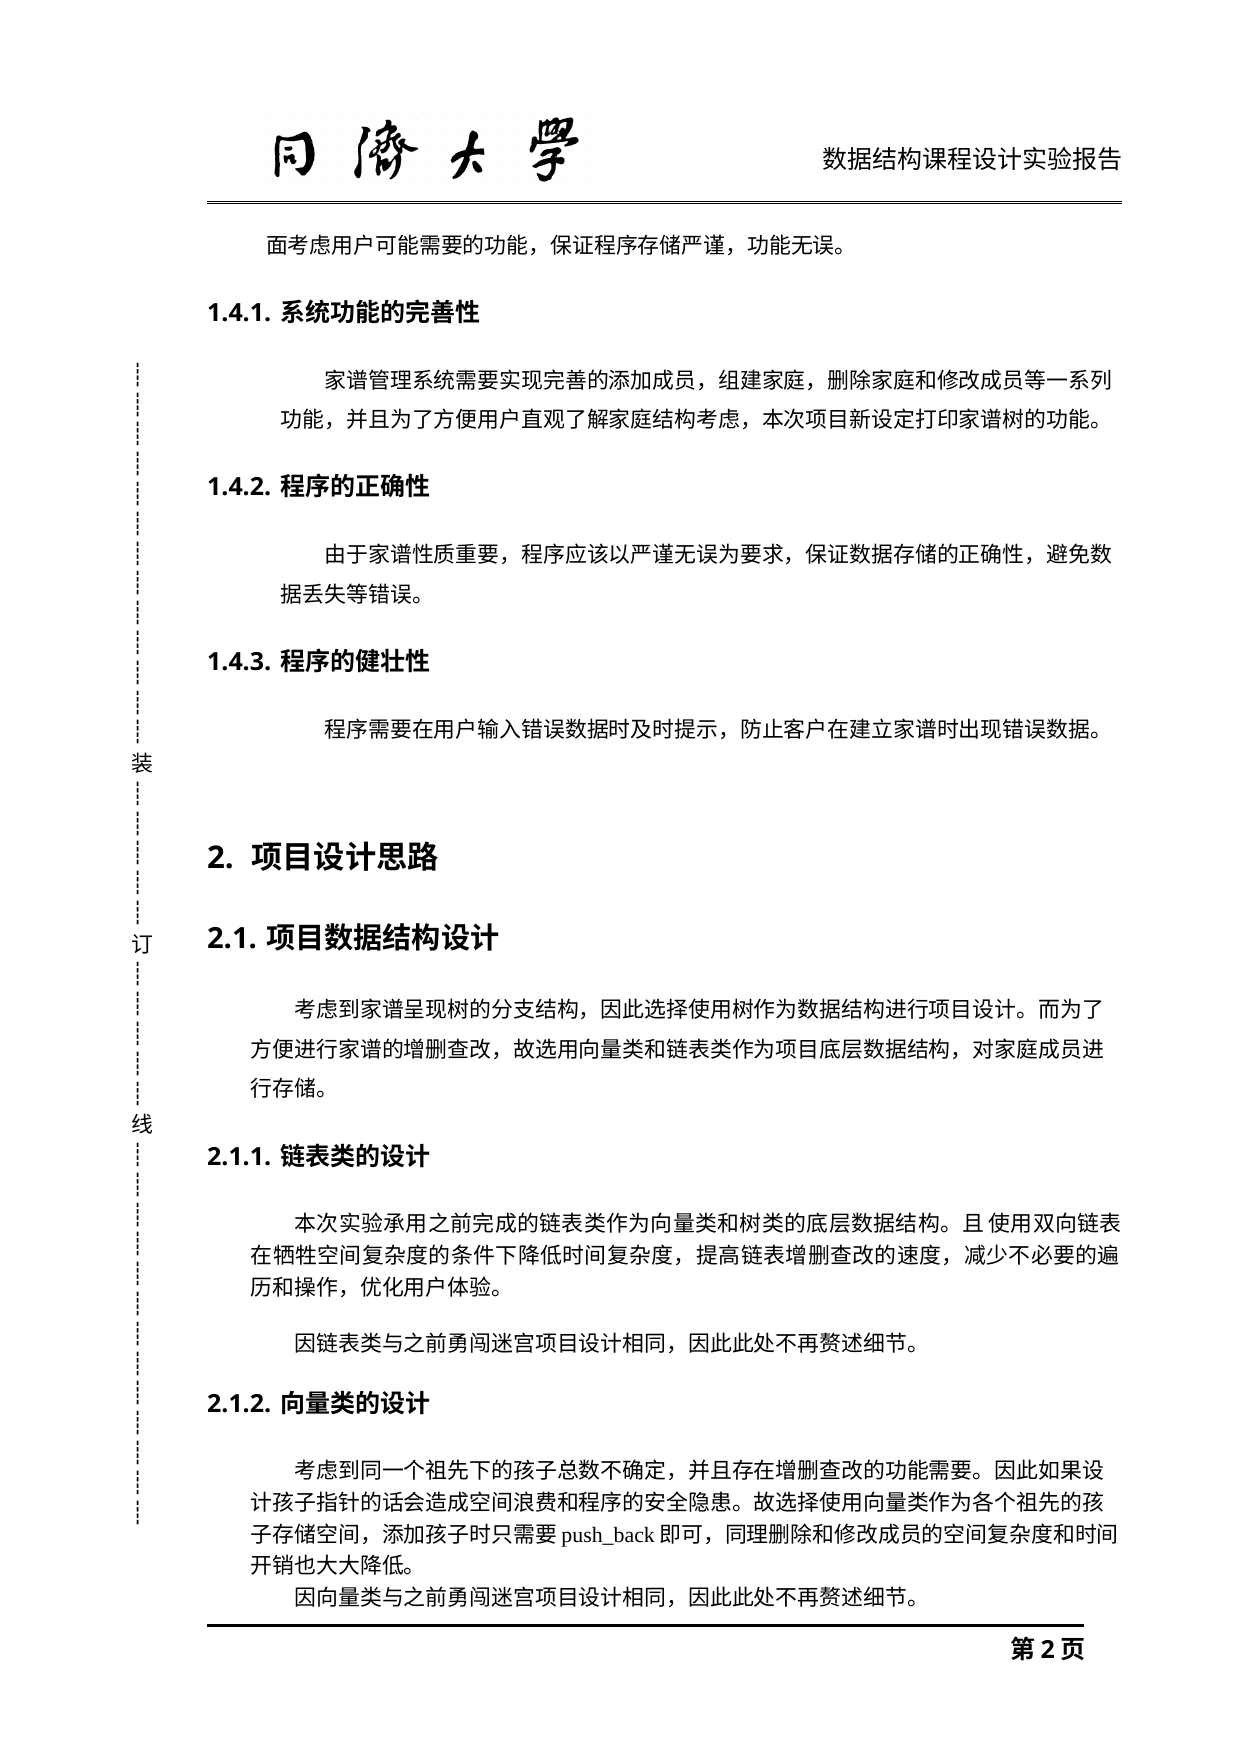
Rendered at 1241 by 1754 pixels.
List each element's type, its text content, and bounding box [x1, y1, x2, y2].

list 程序的正确性 [207, 467, 1122, 503]
list 程序需要在用户输入错误数据时及时提示，防止客户在建立家谱时出现错误数据。 [281, 712, 1122, 743]
list 系统功能的完善性 [207, 292, 1122, 328]
list 由于家谱性质重要，程序应该以严谨无误为要求，保证数据存储的正确性，避免数据丢失等错误。 [281, 537, 1122, 608]
list 因链表类与之前勇闯迷宫项目设计相同，因此此处不再赘述细节。 [251, 1326, 1122, 1358]
list 考虑到同一个祖先下的孩子总数不确定，并且存在增删查改的功能需要。因此如果设计孩子指针的话会造成空间浪费和程序的安全隐患。故选择使用向量类作为各个祖先的孩子存储空间，添加孩子时只需要push_back即可，同理删除和修改成员的空间复杂度和时间开销也大大降低。 [251, 1453, 1122, 1580]
list 家谱管理系统需要实现完善的添加成员，组建家庭，删除家庭和修改成员等一系列功能，并且为了方便用户直观了解家庭结构考虑，本次项目新设定打印家谱树的功能。 [281, 363, 1122, 434]
list 向量类的设计 [207, 1383, 1122, 1419]
list 因向量类与之前勇闯迷宫项目设计相同，因此此处不再赘述细节。 [251, 1580, 1122, 1612]
list 考虑到家谱呈现树的分支结构，因此选择使用树作为数据结构进行项目设计。而为了方便进行家谱的增删查改，故选用向量类和链表类作为项目底层数据结构，对家庭成员进行存储。 [251, 992, 1122, 1103]
picture [251, 109, 598, 188]
list 项目数据结构设计 [207, 914, 1122, 957]
list 项目设计思路 [207, 833, 1122, 878]
list 本次实验承用之前完成的链表类作为向量类和树类的底层数据结构。且使用双向链表在牺牲空间复杂度的条件下降低时间复杂度，提高链表增删查改的速度，减少不必要的遍历和操作，优化用户体验。 [251, 1206, 1122, 1301]
list 链表类的设计 [207, 1136, 1122, 1172]
list 程序的健壮性 [207, 641, 1122, 677]
list 考虑到家谱系统需要满足用户随时添加并且删除、修改家庭成员的需求，因此需要全面考虑用户可能需要的功能，保证程序存储严谨，功能无误。 [266, 228, 1122, 259]
